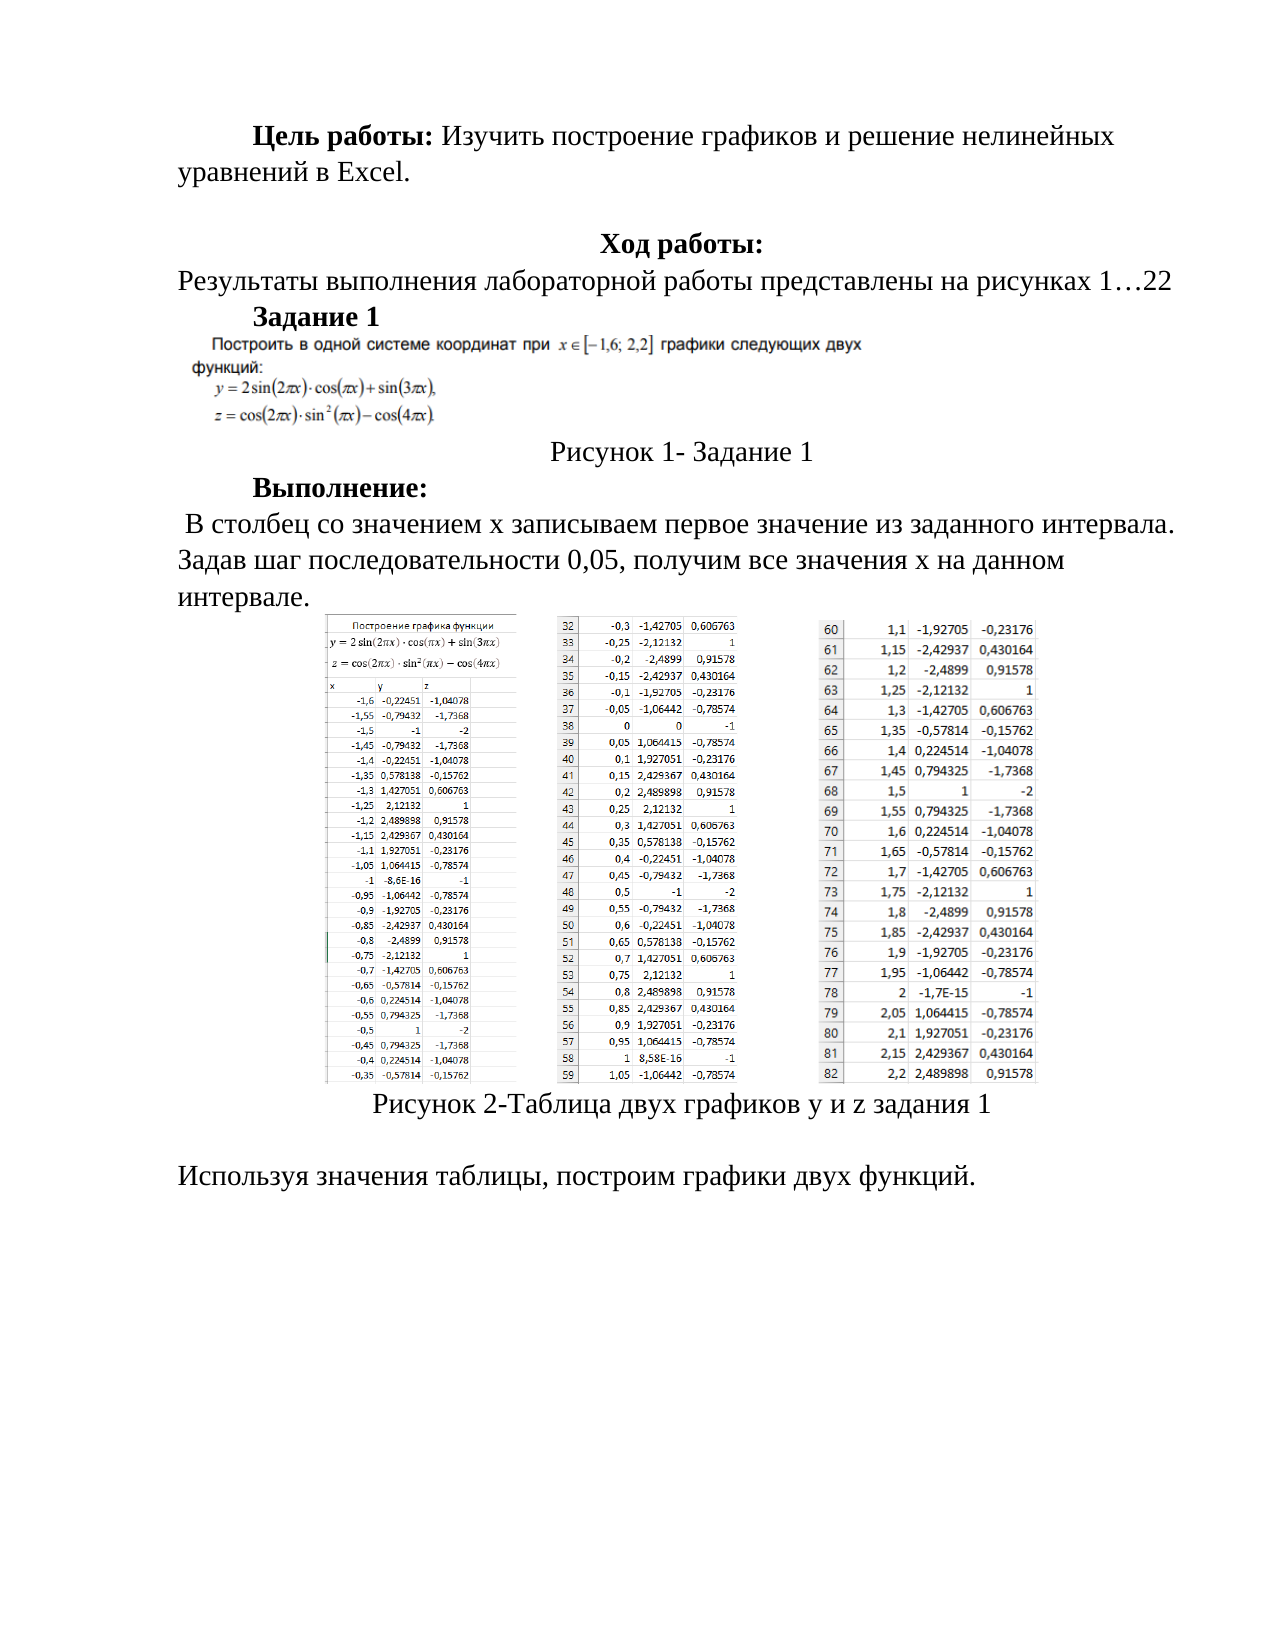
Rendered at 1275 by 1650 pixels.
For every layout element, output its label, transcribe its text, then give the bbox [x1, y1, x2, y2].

picture [557, 616, 738, 1084]
picture [818, 620, 1039, 1084]
text Результаты выполнения лабораторной работы представлены на рисунках 1…22 [177, 263, 1186, 296]
picture [177, 335, 891, 432]
text Рисунок 2-Таблица двух графиков y и z задания 1 [177, 1086, 1186, 1119]
text Используя значения таблицы, построим графики двух функций. [177, 1158, 1186, 1192]
text Выполнение: [177, 470, 1186, 504]
text В столбец со значением x записываем первое значение из заданного интервала. Задав шаг последовательности 0,05, получим все значения х на данном интервале. [177, 506, 1186, 612]
text Ход работы: [177, 227, 1186, 260]
text Задание 1 [177, 299, 1186, 332]
picture [324, 614, 517, 1084]
text Рисунок 1- Задание 1 [177, 434, 1186, 468]
text Цель работы: Изучить построение графиков и решение нелинейных уравнений в Excel. [177, 118, 1186, 188]
